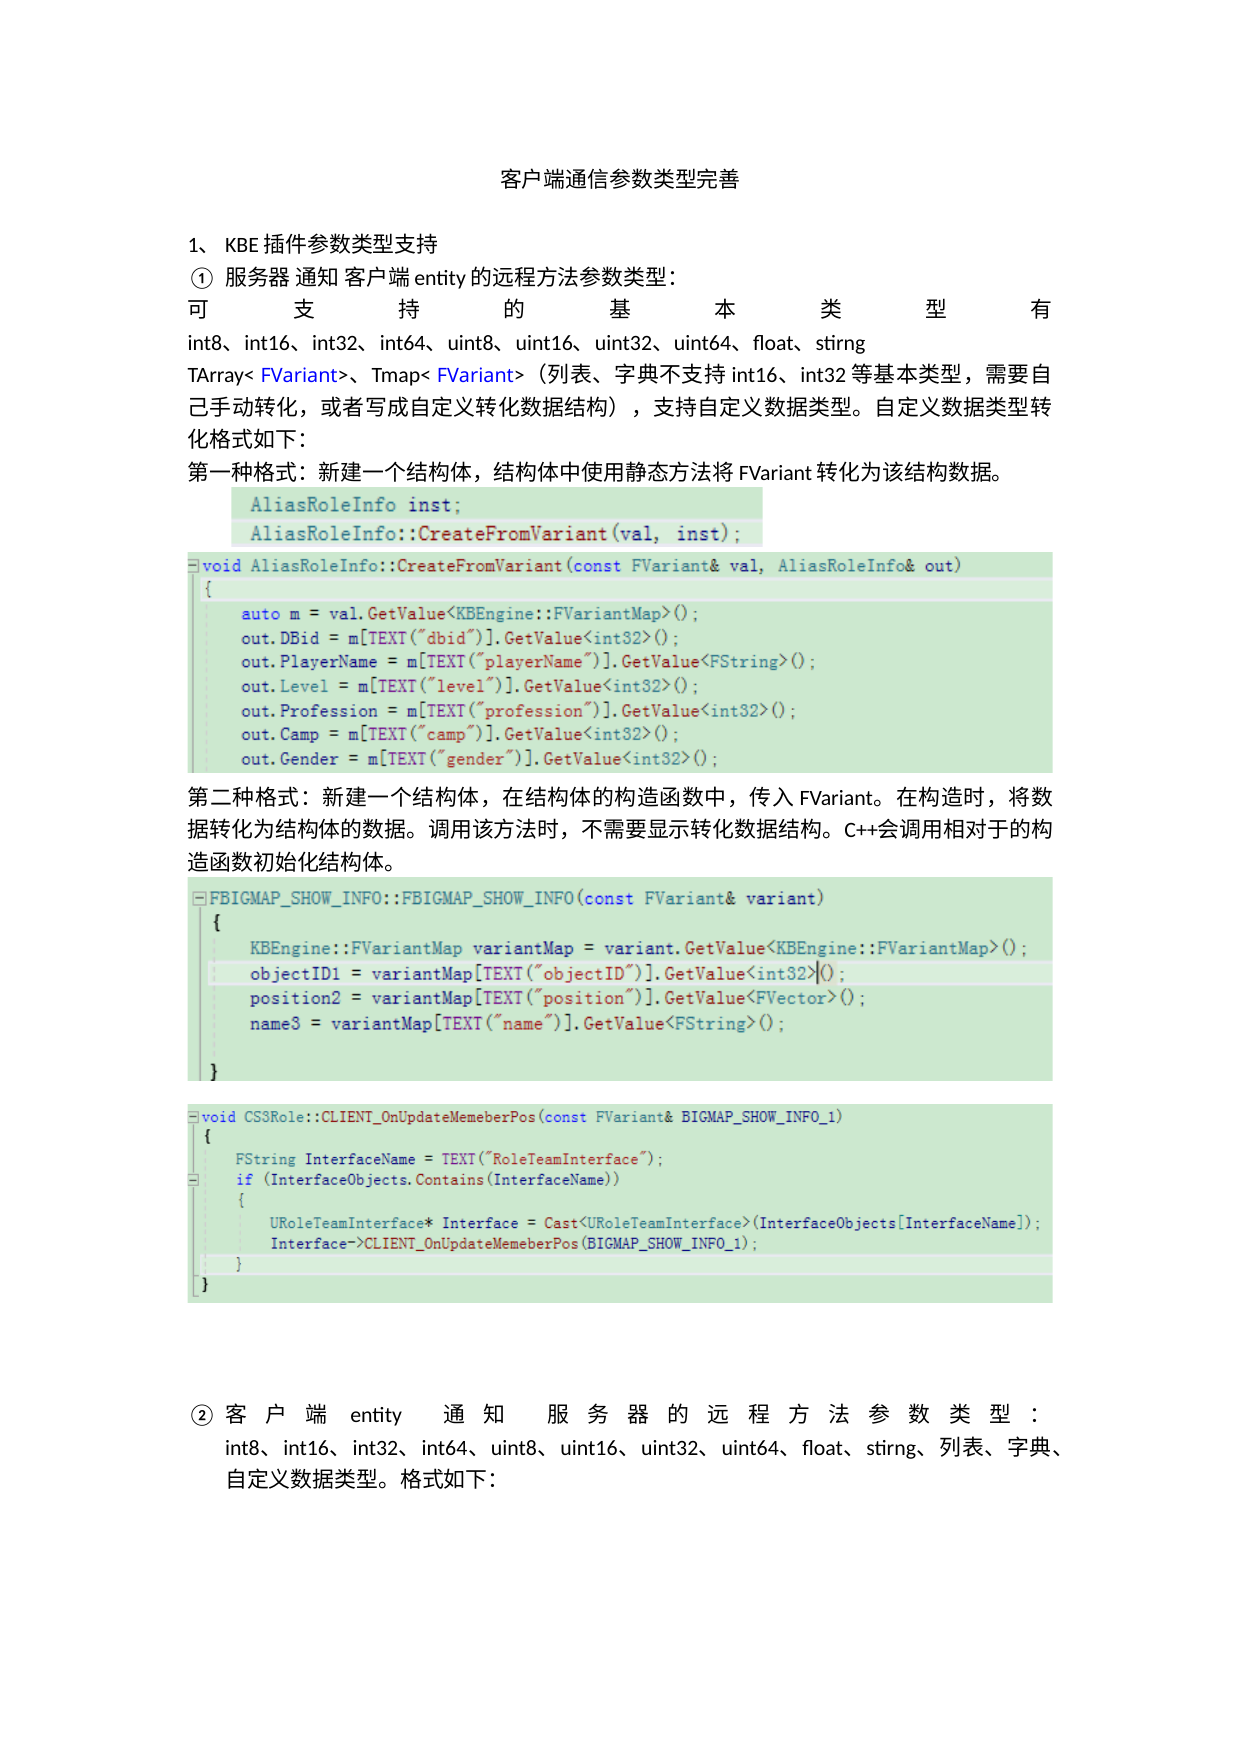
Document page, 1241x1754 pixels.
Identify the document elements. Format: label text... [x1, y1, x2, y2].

text TArray< FVariant>、Tmap< FVariant>（列表、字典不支持int16、int32等基本类型，需要自己手动转化，或者写成自定义转化数据结构），支持自定义数据类型。自定义数据类型转化格式如下： [187, 357, 1053, 454]
picture [187, 877, 1053, 1081]
picture [187, 1104, 1053, 1303]
text 可支持的基本类型有int8、int16、int32、int64、uint8、uint16、uint32、uint64、float、stirng [187, 292, 1053, 357]
picture [231, 487, 763, 547]
text 第二种格式：新建一个结构体，在结构体的构造函数中，传入FVariant。在构造时，将数据转化为结构体的数据。调用该方法时，不需要显示转化数据结构。C++会调用相对于的构造函数初始化结构体。 [187, 779, 1053, 877]
list 服务器 通知 客户端entity的远程方法参数类型： [187, 259, 1053, 292]
list KBE插件参数类型支持 [187, 227, 1053, 259]
text 客户端通信参数类型完善 [187, 162, 1053, 194]
text 第一种格式：新建一个结构体，结构体中使用静态方法将FVariant转化为该结构数据。 [187, 454, 1053, 487]
list 客户端entity 通知 服务器的远程方法参数类型：int8、int16、int32、int64、uint8、uint16、uint32、uint64、float、stirng、列表、字典、自定义数据类型。格式如下： [187, 1397, 1053, 1494]
picture [187, 552, 1053, 773]
